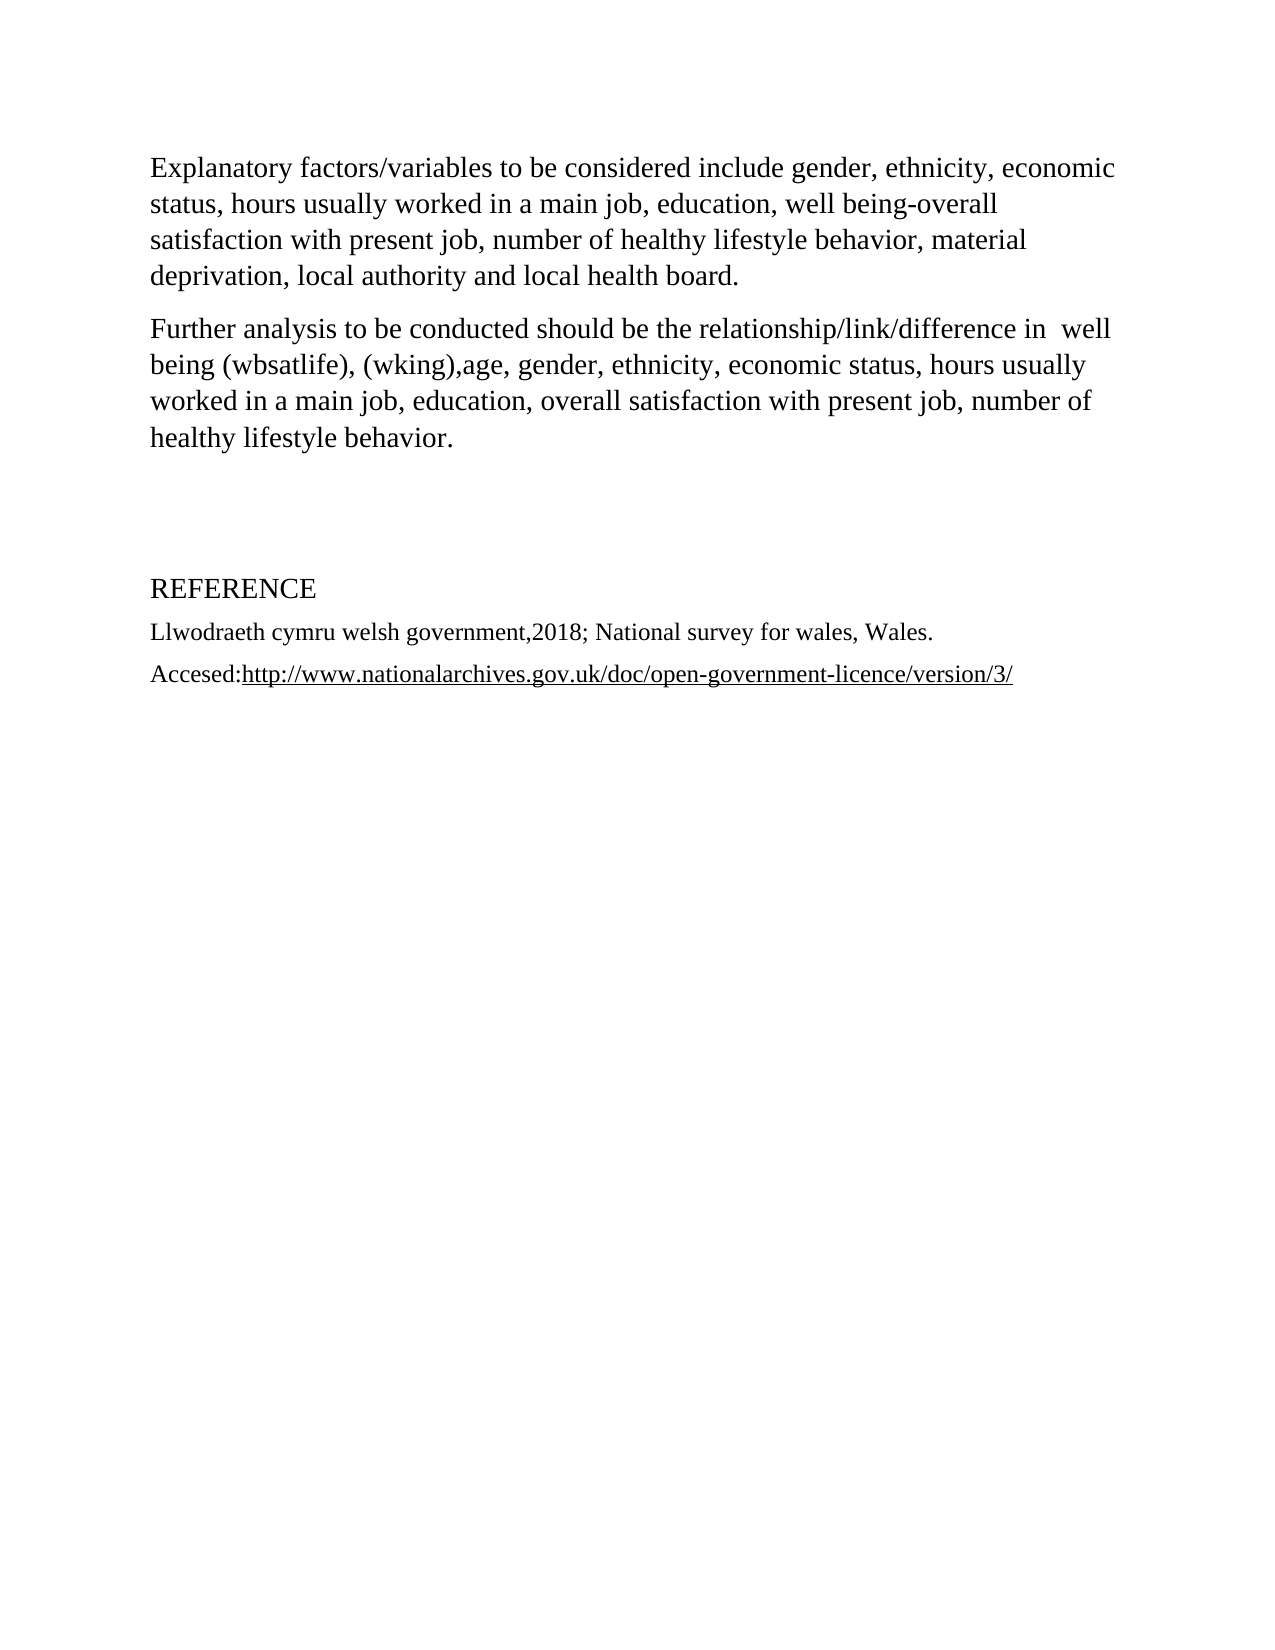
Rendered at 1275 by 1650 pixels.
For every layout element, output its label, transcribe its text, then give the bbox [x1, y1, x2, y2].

text Explanatory factors/variables to be considered include gender, ethnicity, economic status, hours usually worked in a main job, education, well being-overall satisfaction with present job, number of healthy lifestyle behavior, material deprivation, local authority and local health board. [150, 150, 1125, 292]
text Further analysis to be conducted should be the relationship/link/difference in well being (wbsatlife), (wking),age, gender, ethnicity, economic status, hours usually worked in a main job, education, overall satisfaction with present job, number of healthy lifestyle behavior. [150, 311, 1125, 453]
text Llwodraeth cymru welsh government,2018; National survey for wales, Wales. Accesed:http://www.nationalarchives.gov.uk/doc/open-government-licence/version/3/ [150, 604, 1125, 688]
text REFERENCE [150, 563, 1125, 604]
